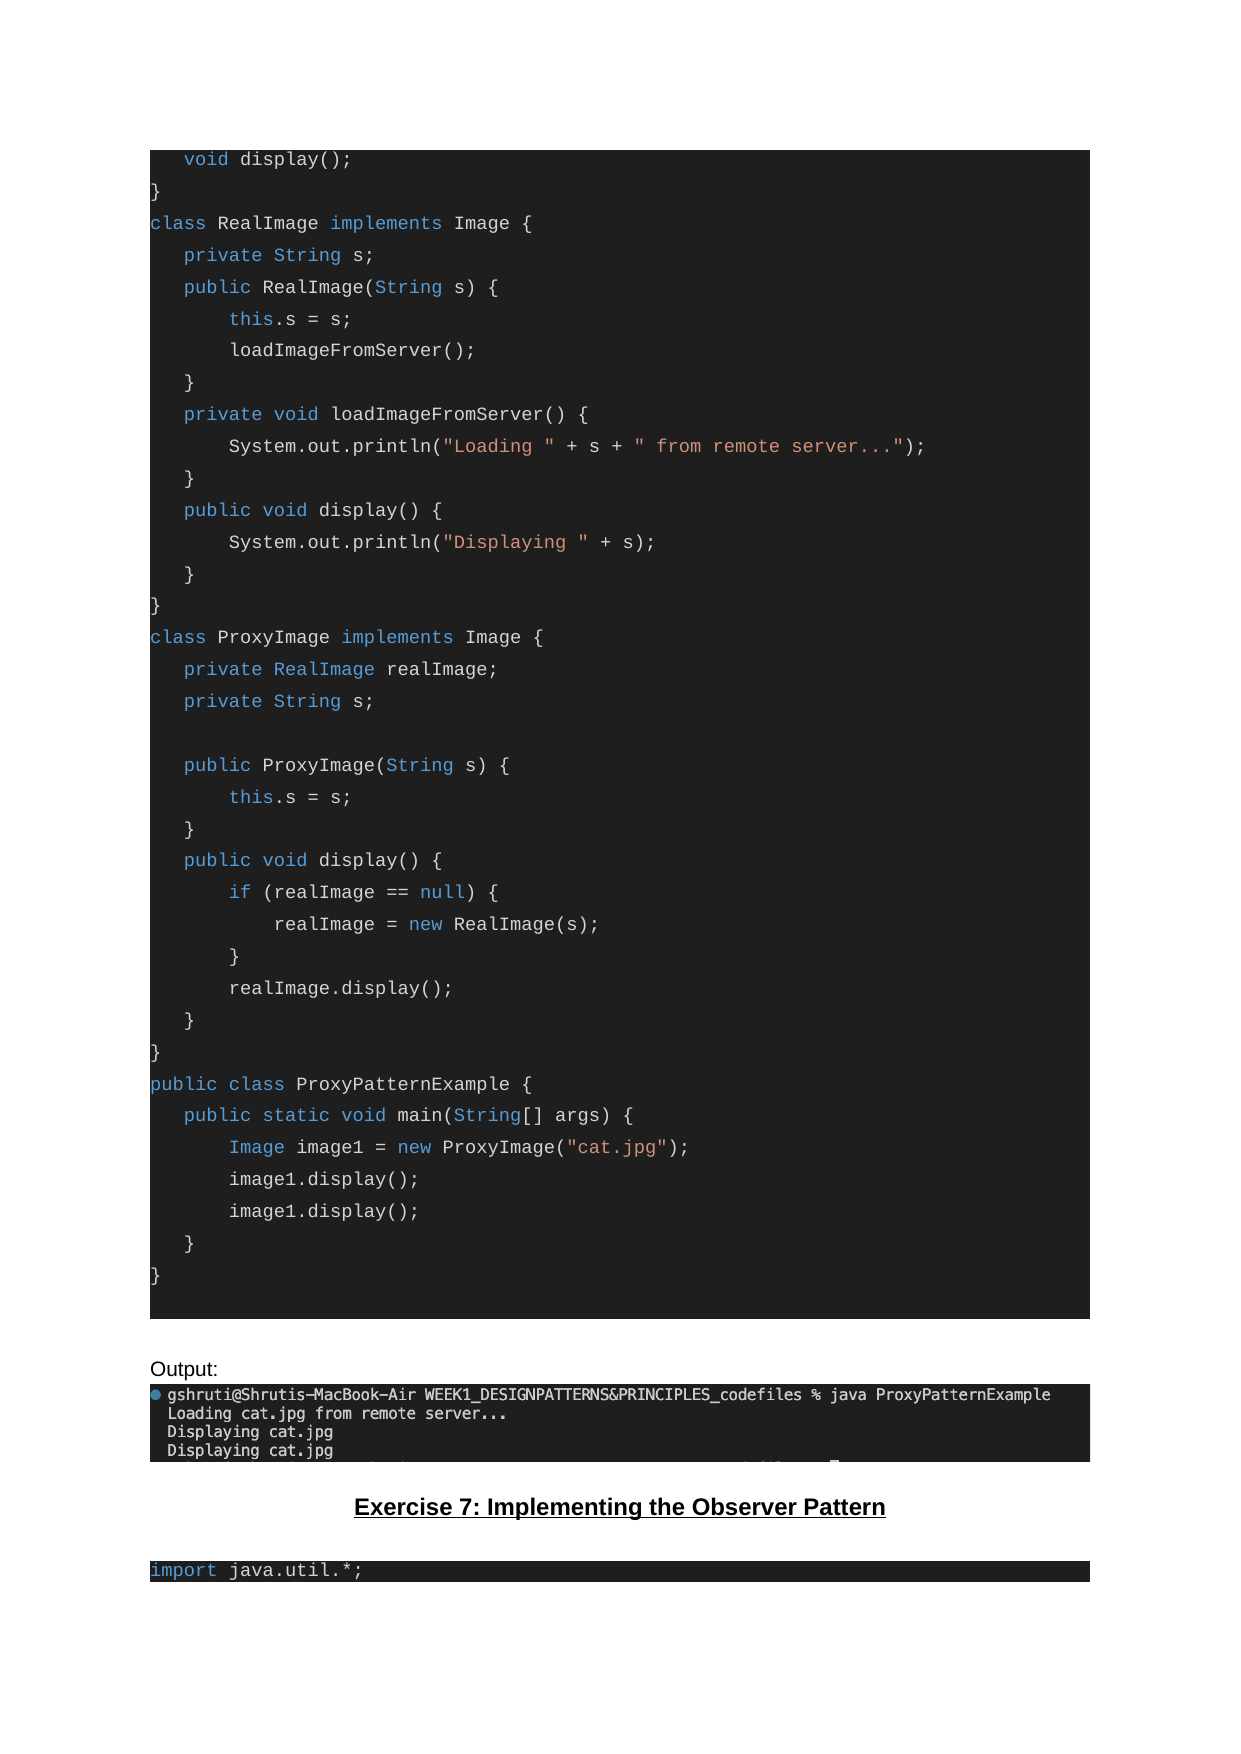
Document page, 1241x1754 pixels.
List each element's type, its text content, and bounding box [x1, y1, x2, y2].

text System.out.println("Loading " + s + " from remote server..."); [150, 437, 1090, 458]
text realImage.display(); [150, 979, 1090, 1000]
text if (realImage == null) { [150, 883, 1090, 904]
text } [150, 373, 1090, 394]
text } [150, 182, 1090, 203]
text this.s = s; [150, 309, 1090, 331]
text } [150, 1042, 1090, 1064]
text loadImageFromServer(); [150, 341, 1090, 362]
text public class ProxyPatternExample { [150, 1074, 1090, 1096]
text } [150, 564, 1090, 586]
text } [150, 1011, 1090, 1032]
text image1.display(); [150, 1202, 1090, 1223]
text private void loadImageFromServer() { [150, 405, 1090, 426]
text public static void main(String[] args) { [150, 1106, 1090, 1127]
text } [150, 469, 1090, 490]
text public ProxyImage(String s) { [150, 756, 1090, 777]
text } [150, 1266, 1090, 1287]
text } [150, 947, 1090, 968]
text class ProxyImage implements Image { [150, 628, 1090, 649]
text private String s; [150, 246, 1090, 267]
text Exercise 7: Implementing the Observer Pattern [150, 1493, 1090, 1521]
text private String s; [150, 692, 1090, 713]
text } [150, 1234, 1090, 1255]
text public void display() { [150, 851, 1090, 872]
text public RealImage(String s) { [150, 277, 1090, 299]
text public void display() { [150, 501, 1090, 522]
text void display(); [150, 150, 1090, 171]
text Output: [150, 1357, 1090, 1384]
text class RealImage implements Image { [150, 214, 1090, 235]
text Image image1 = new ProxyImage("cat.jpg"); [150, 1138, 1090, 1159]
text private RealImage realImage; [150, 660, 1090, 681]
text realImage = new RealImage(s); [150, 915, 1090, 936]
text } [150, 819, 1090, 841]
text import java.util.*; [150, 1561, 1090, 1582]
text } [150, 596, 1090, 617]
text image1.display(); [150, 1170, 1090, 1191]
text System.out.println("Displaying " + s); [150, 532, 1090, 554]
picture [150, 1384, 1091, 1462]
text this.s = s; [150, 787, 1090, 809]
